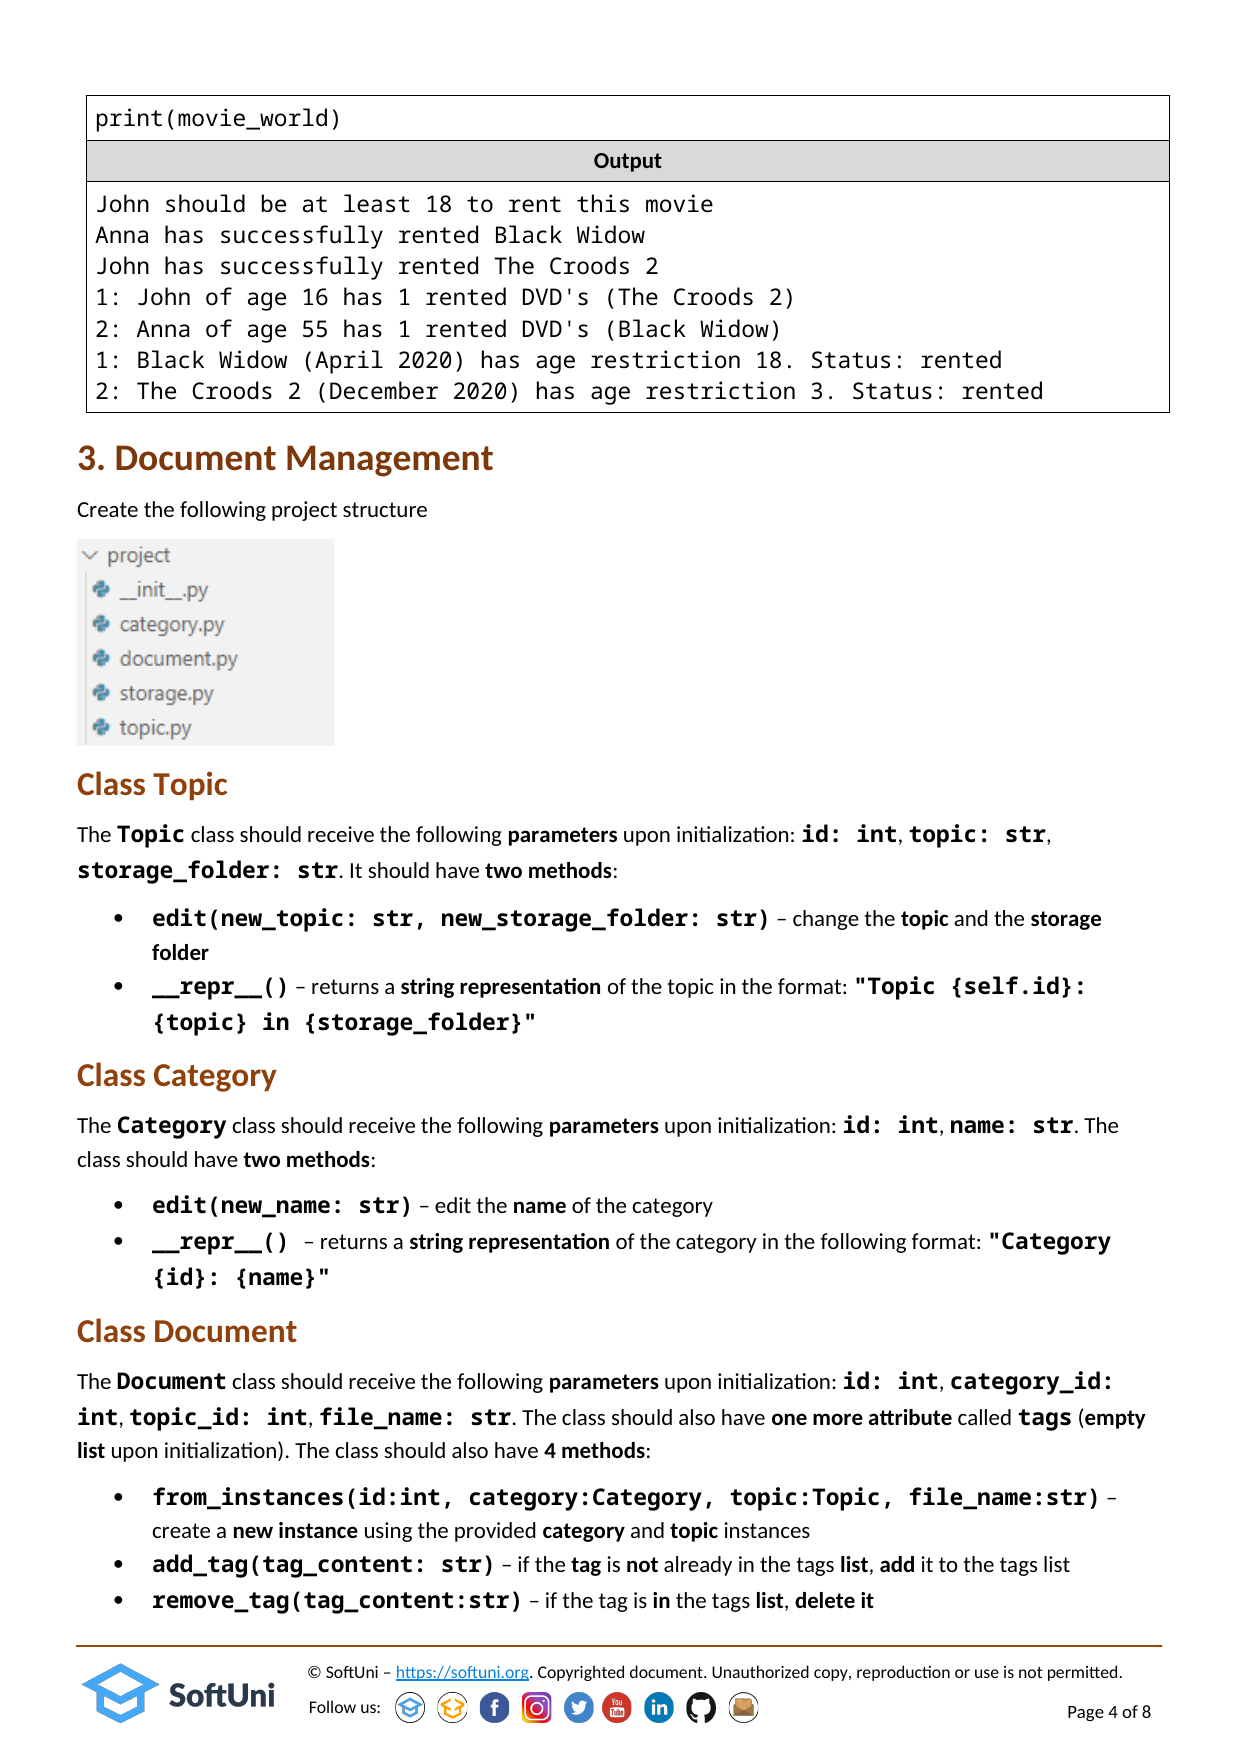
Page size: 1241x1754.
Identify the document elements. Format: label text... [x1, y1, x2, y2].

table_cell John should be at least 18 to rent this movie Anna has successfully rented Black Widow John has successfully rented The Croods 2 1: John of age 16 has 1 rented DVD's (The Croods 2) 2: Anna of age 55 has 1 rented DVD's (Black Widow) 1: Black Widow (April 2020) has age restriction 18. Status: rented 2: The Croods 2 (December 2020) has age restriction 3. Status: rented [87, 182, 1169, 412]
subtitle Class Category [77, 1054, 1163, 1095]
subtitle Document Management [77, 434, 1163, 480]
text The Document class should receive the following parameters upon initialization: id: int, category_id: int, topic_id: int, file_name: str. The class should also have one more attribute called tags (empty list upon initialization). The class should also have 4 methods: [77, 1365, 1163, 1464]
subtitle Class Document [77, 1310, 1163, 1350]
list from_instances(id:int, category:Category, topic:Topic, file_name:str) – create a new instance using the provided category and topic instances [114, 1481, 1163, 1544]
list remove_tag(tag_content:str) – if the tag is in the tags list, delete it [114, 1584, 1163, 1616]
picture [602, 1692, 632, 1723]
list __repr__() – returns a string representation of the category in the following format: "Category {id}: {name}" [114, 1225, 1163, 1292]
picture [522, 1692, 552, 1723]
list edit(new_topic: str, new_storage_folder: str) – change the topic and the storage folder [114, 902, 1163, 966]
picture [437, 1692, 468, 1723]
picture [564, 1692, 594, 1723]
text Create the following project structure [77, 495, 1163, 523]
picture [644, 1692, 653, 1701]
list add_tag(tag_content: str) – if the tag is not already in the tags list, add it to the tags list [114, 1548, 1163, 1580]
picture [479, 1692, 510, 1723]
text The Category class should receive the following parameters upon initialization: id: int, name: str. The class should have two methods: [77, 1109, 1163, 1173]
picture [665, 1692, 674, 1701]
picture [76, 539, 335, 746]
table_cell Output [87, 141, 1169, 181]
picture [644, 1714, 653, 1723]
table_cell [87, 96, 1169, 139]
picture [75, 1658, 281, 1729]
text The Topic class should receive the following parameters upon initialization: id: int, topic: str, storage_folder: str. It should have two methods: [77, 818, 1163, 885]
subtitle Class Topic [77, 763, 1163, 803]
picture [665, 1714, 674, 1723]
picture [686, 1692, 716, 1723]
list edit(new_name: str) – edit the name of the category [114, 1189, 1163, 1221]
list __repr__() – returns a string representation of the topic in the format: "Topic {self.id}: {topic} in {storage_folder}" [114, 970, 1163, 1037]
picture [658, 1705, 667, 1714]
picture [728, 1692, 759, 1723]
picture [395, 1692, 425, 1723]
